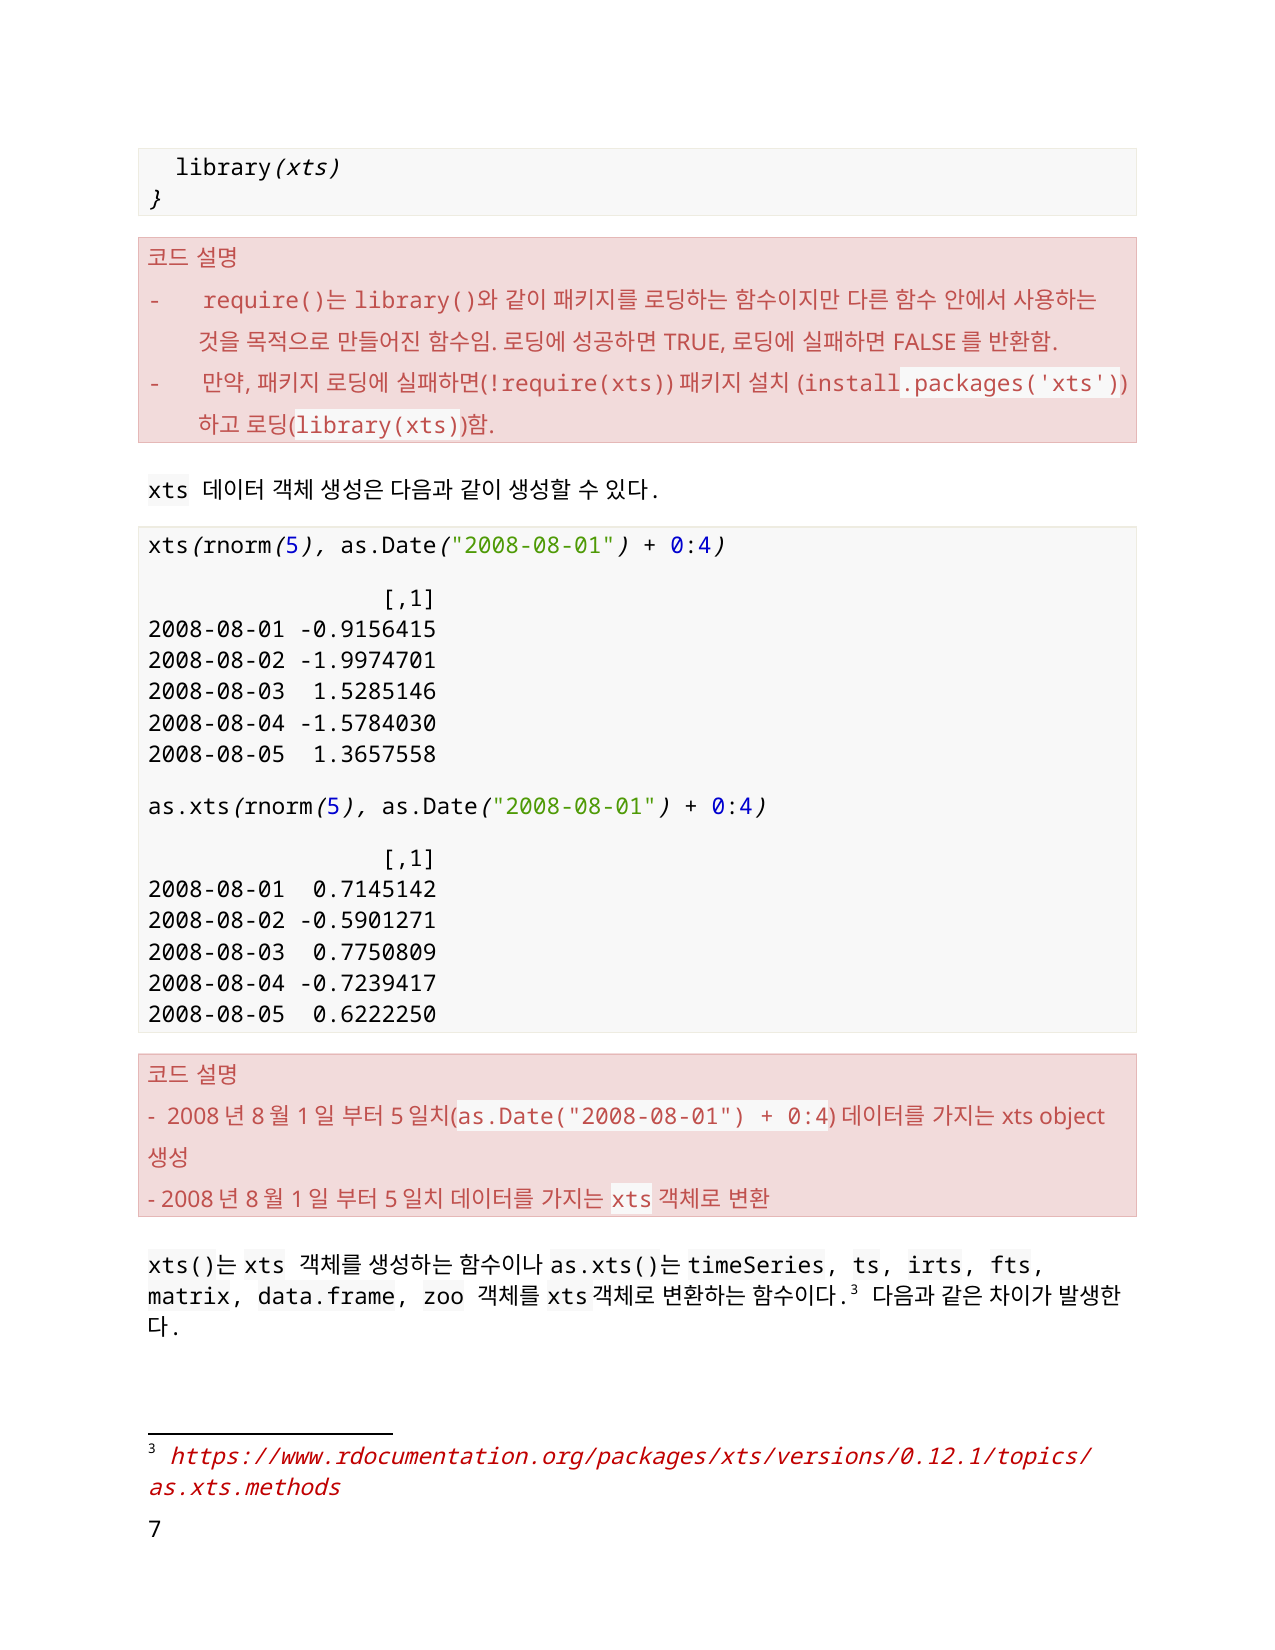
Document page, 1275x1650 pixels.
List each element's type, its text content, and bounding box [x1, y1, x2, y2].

text 코드 설명 [139, 1055, 1136, 1090]
text xts(rnorm(5), as.Date("2008-08-01") + 0:4) [139, 528, 1136, 561]
text xts()는 xts 객체를 생성하는 함수이나 as.xts()는 timeSeries, ts, irts, fts, matrix, data.frame, zoo 객체를 xts객체로 변환하는 함수이다. 다음과 같은 차이가 발생한다. [148, 1247, 1127, 1342]
text - require()는 library()와 같이 패키지를 로딩하는 함수이지만 다른 함수 안에서 사용하는 것을 목적으로 만들어진 함수임. 로딩에 성공하면 TRUE, 로딩에 실패하면 FALSE를 반환함. [139, 279, 1136, 357]
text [139, 149, 1136, 215]
text - 만약, 패키지 로딩에 실패하면(!require(xts)) 패키지 설치 (install.packages('xts'))하고 로딩(library(xts))함. [139, 362, 1136, 442]
text [,1] 2008-08-01 -0.9156415 2008-08-02 -1.9974701 2008-08-03 1.5285146 2008-08-04 -1.5784030 2008-08-05 1.3657558 [139, 578, 1136, 769]
text 코드 설명 [139, 238, 1136, 273]
text xts 데이터 객체 생성은 다음과 같이 생성할 수 있다. [148, 472, 1127, 506]
text [,1] 2008-08-01 0.7145142 2008-08-02 -0.5901271 2008-08-03 0.7750809 2008-08-04 -0.7239417 2008-08-05 0.6222250 [139, 839, 1136, 1032]
text - 2008년 8월 1일 부터 5일치(as.Date("2008-08-01") + 0:4) 데이터를 가지는 xts object 생성 [139, 1095, 1136, 1173]
text as.xts(rnorm(5), as.Date("2008-08-01") + 0:4) [139, 787, 1136, 821]
text - 2008년 8월 1일 부터 5일치 데이터를 가지는 xts 객체로 변환 [139, 1178, 1136, 1216]
